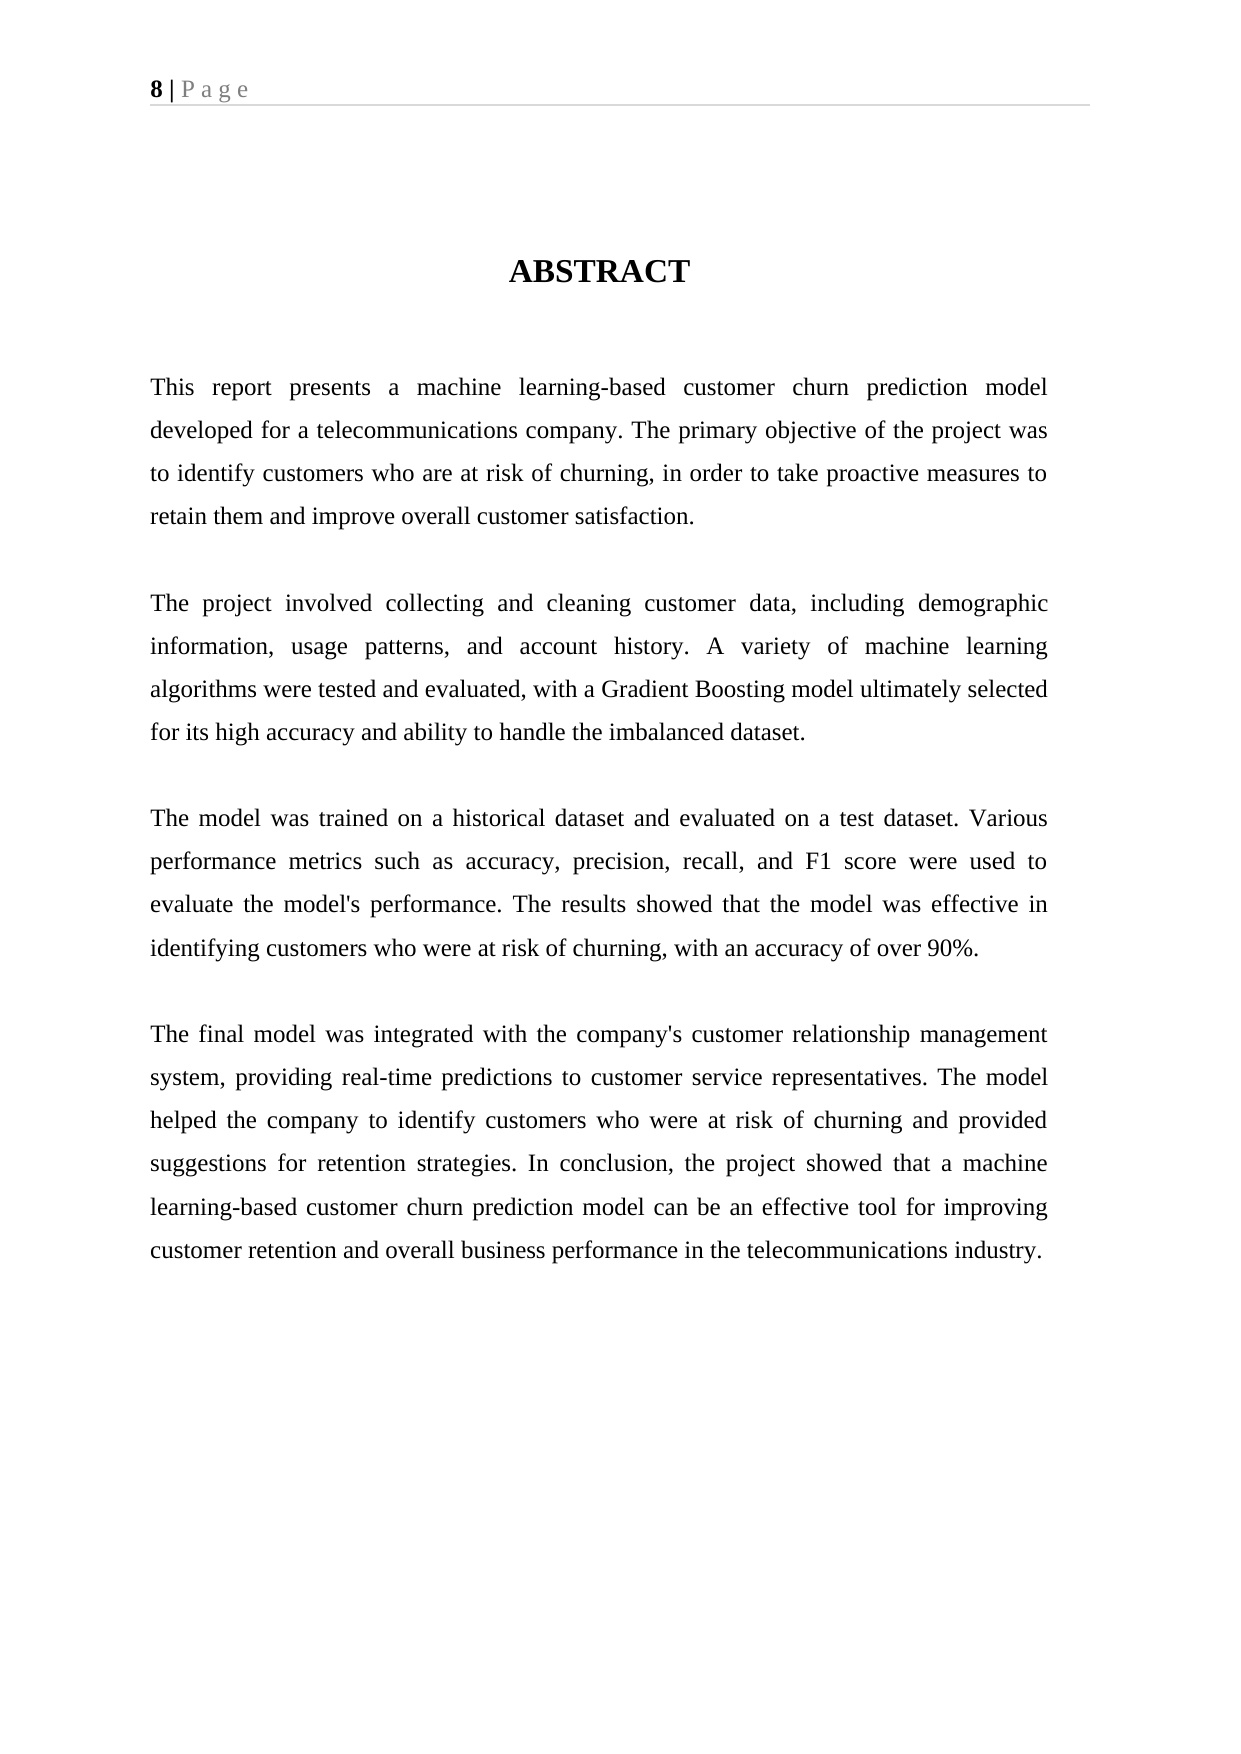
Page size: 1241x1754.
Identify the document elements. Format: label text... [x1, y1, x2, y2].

text The model was trained on a historical dataset and evaluated on a test dataset. Various performance metrics such as accuracy, precision, recall, and F1 score were used to evaluate the model's performance. The results showed that the model was effective in identifying customers who were at risk of churning, with an accuracy of over 90%. [150, 803, 1049, 961]
text The project involved collecting and cleaning customer data, including demographic information, usage patterns, and account history. A variety of machine learning algorithms were tested and evaluated, with a Gradient Boosting model ultimately selected for its high accuracy and ability to handle the imbalanced dataset. [150, 588, 1049, 746]
text ABSTRACT [150, 251, 1049, 289]
text This report presents a machine learning-based customer churn prediction model developed for a telecommunications company. The primary objective of the project was to identify customers who are at risk of churning, in order to take proactive measures to retain them and improve overall customer satisfaction. [150, 372, 1049, 530]
text The final model was integrated with the company's customer relationship management system, providing real-time predictions to customer service representatives. The model helped the company to identify customers who were at risk of churning and provided suggestions for retention strategies. In conclusion, the project showed that a machine learning-based customer churn prediction model can be an effective tool for improving customer retention and overall business performance in the telecommunications industry. [150, 1019, 1049, 1263]
